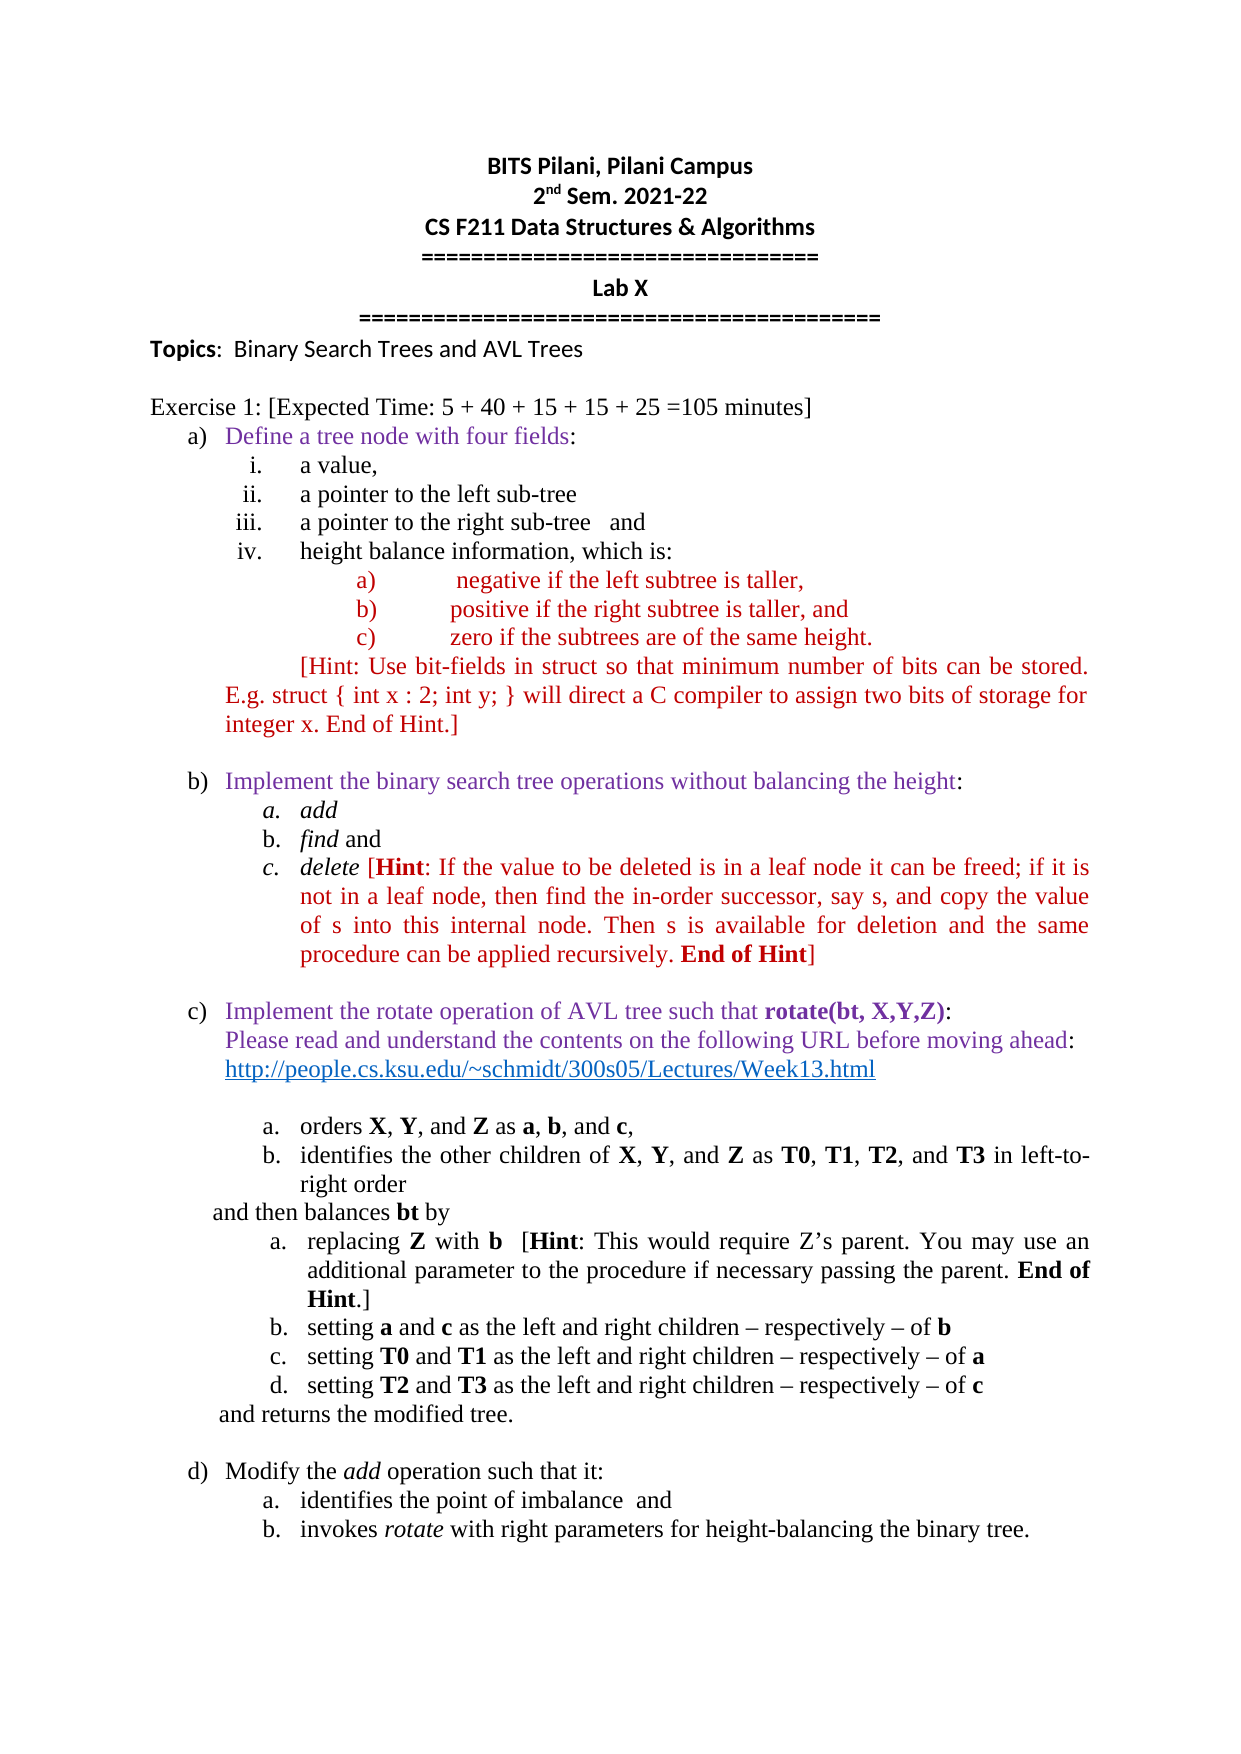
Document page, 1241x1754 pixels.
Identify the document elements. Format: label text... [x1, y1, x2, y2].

text ================================ [150, 242, 1090, 272]
list delete [Hint: If the value to be deleted is in a leaf node it can be freed; if it is not in a leaf node, then find the in-order successor, say s, and copy the value of s into this internal node. Then s is available for deletion and the same procedure can be applied recursively. End of Hint] [262, 852, 1090, 967]
list negative if the left subtree is taller, [356, 565, 1090, 594]
list http://people.cs.ksu.edu/~schmidt/300s05/Lectures/Week13.html [225, 1054, 1090, 1082]
text CS F211 Data Structures & Algorithms [150, 211, 1090, 242]
list height balance information, which is: [262, 536, 1090, 565]
list setting T0 and T1 as the left and right children – respectively – of a [269, 1341, 1090, 1370]
list Define a tree node with four fields: [187, 421, 1090, 450]
list find and [262, 824, 1090, 852]
text BITS Pilani, Pilani Campus [150, 150, 1090, 181]
list Modify the add operation such that it: [187, 1456, 1090, 1485]
list invokes rotate with right parameters for height-balancing the binary tree. [262, 1514, 1090, 1542]
text ========================================== [150, 303, 1090, 333]
list a value, [262, 450, 1090, 479]
list identifies the other children of X, Y, and Z as T0, T1, T2, and T3 in left-to-right order [262, 1140, 1090, 1197]
list Implement the rotate operation of AVL tree such that rotate(bt, X,Y,Z): [187, 996, 1090, 1025]
text Lab X [150, 272, 1090, 303]
list Please read and understand the contents on the following URL before moving ahead: [225, 1025, 1090, 1054]
list zero if the subtrees are of the same height. [356, 622, 1090, 651]
list a pointer to the left sub-tree [262, 479, 1090, 507]
list setting a and c as the left and right children – respectively – of b [269, 1312, 1090, 1341]
list positive if the right subtree is taller, and [356, 594, 1090, 622]
list setting T2 and T3 as the left and right children – respectively – of c [269, 1370, 1090, 1399]
text Topics: Binary Search Trees and AVL Trees [150, 333, 1090, 364]
list replacing Z with b [Hint: This would require Z’s parent. You may use an additional parameter to the procedure if necessary passing the parent. End of Hint.] [269, 1226, 1090, 1312]
list Implement the binary search tree operations without balancing the height: [187, 766, 1090, 795]
text and returns the modified tree. [150, 1399, 1090, 1427]
text 2nd Sem. 2021-22 [150, 181, 1090, 211]
list identifies the point of imbalance and [262, 1485, 1090, 1514]
list a pointer to the right sub-tree and [262, 507, 1090, 536]
text Exercise 1: [Expected Time: 5 + 40 + 15 + 15 + 25 =105 minutes] [150, 392, 1090, 421]
text and then balances bt by [150, 1197, 1090, 1226]
list add [262, 795, 1090, 824]
text [Hint: Use bit-fields in struct so that minimum number of bits can be stored. E.g. struct { int x : 2; int y; } will direct a C compiler to assign two bits of storage for integer x. End of Hint.] [225, 651, 1090, 737]
list orders X, Y, and Z as a, b, and c, [262, 1111, 1090, 1140]
